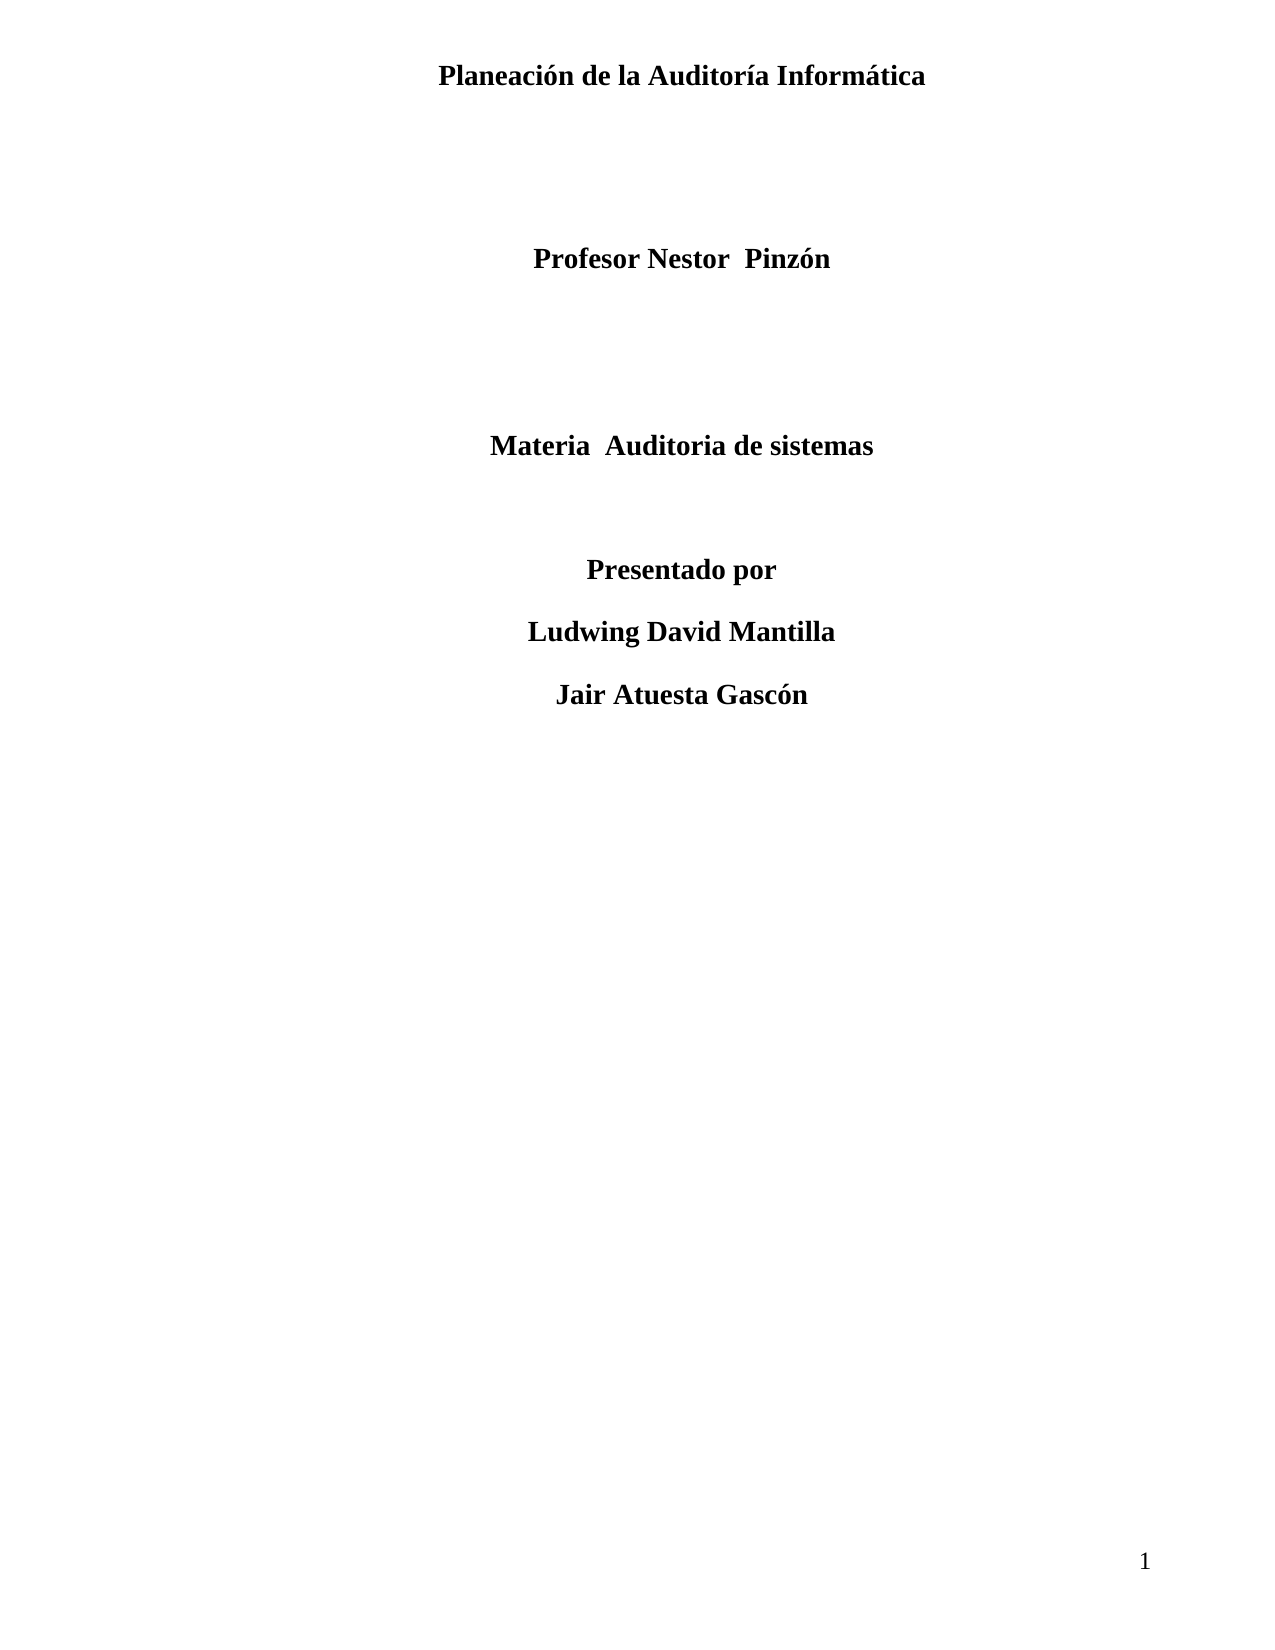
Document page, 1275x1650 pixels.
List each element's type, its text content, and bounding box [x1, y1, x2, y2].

text Jair Atuesta Gascón [207, 677, 1157, 710]
text Profesor Nestor Pinzón [207, 241, 1157, 274]
text Ludwing David Mantilla [207, 614, 1157, 648]
text Materia Auditoria de sistemas [207, 428, 1157, 461]
text Presentado por [207, 552, 1157, 586]
text Planeación de la Auditoría Informática [207, 58, 1157, 91]
